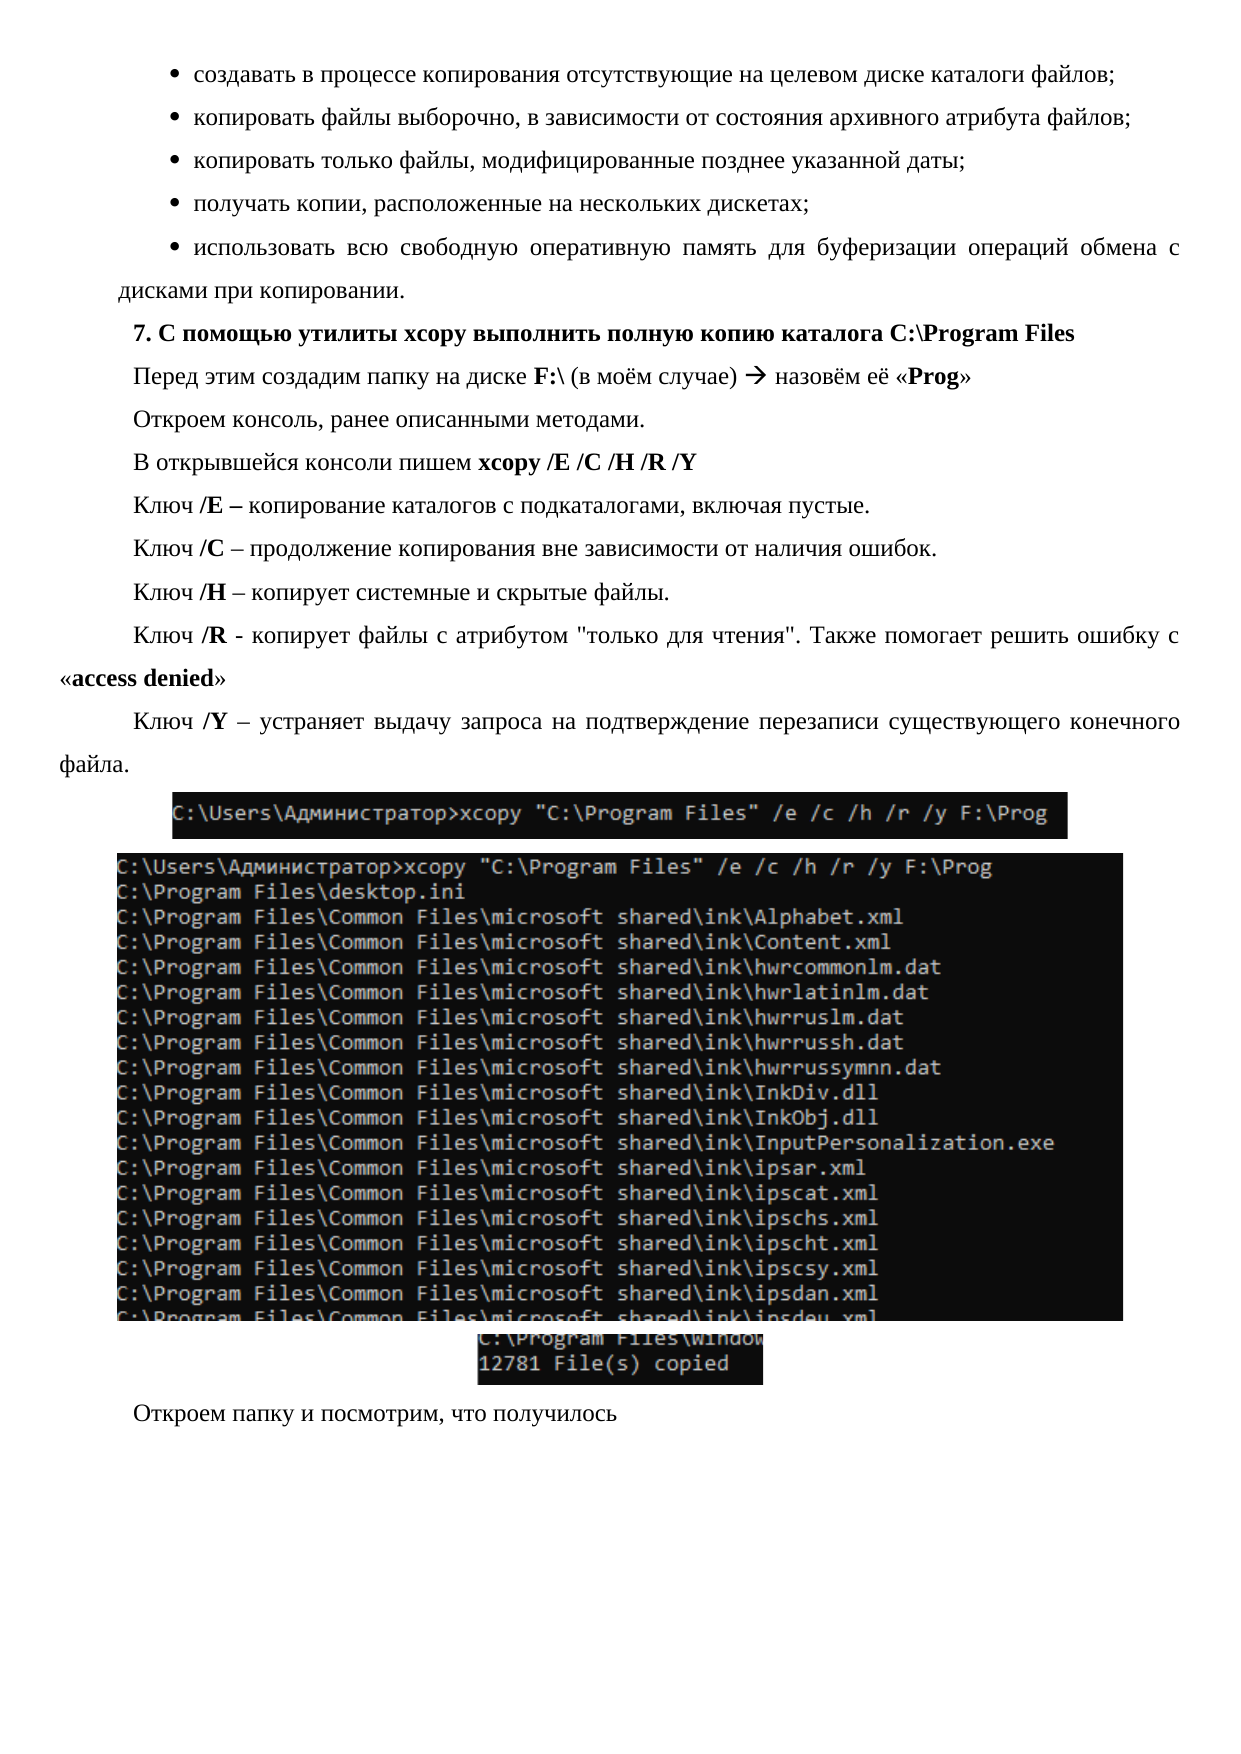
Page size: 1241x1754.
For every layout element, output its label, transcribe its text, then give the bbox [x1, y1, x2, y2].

text Ключ /Y – устраняет выдачу запроса на подтверждение перезаписи существующего конечного файла. [59, 706, 1181, 778]
text Ключ /C – продолжение копирования вне зависимости от наличия ошибок. [59, 533, 1181, 562]
list С помощью утилиты xcopy выполнить полную копию каталога C:\Program Files [59, 318, 1181, 347]
picture [172, 792, 1068, 839]
text Ключ /H – копирует системные и скрытые файлы. [59, 577, 1181, 605]
text Перед этим создадим папку на диске F:\ (в моём случае) назовём её «Prog» [59, 361, 1181, 390]
list создавать в процессе копирования отсутствующие на целевом диске каталоги файлов; [118, 59, 1181, 88]
text Ключ /R - копирует файлы с атрибутом "только для чтения". Также помогает решить ошибку с «access denied» [59, 620, 1181, 692]
list копировать только файлы, модифицированные позднее указанной даты; [118, 145, 1181, 174]
list копировать файлы выборочно, в зависимости от состояния архивного атрибута файлов; [118, 102, 1181, 131]
text Откроем консоль, ранее описанными методами. [59, 404, 1181, 433]
list получать копии, расположенные на нескольких дискетах; [118, 188, 1181, 217]
list использовать всю свободную оперативную память для буферизации операций обмена с дисками при копировании. [118, 232, 1181, 303]
picture [117, 853, 1124, 1321]
text Ключ /E – копирование каталогов с подкаталогами, включая пустые. [59, 490, 1181, 519]
text Откроем папку и посмотрим, что получилось [59, 1398, 1181, 1427]
picture [477, 1334, 764, 1385]
text В открывшейся консоли пишем xcopy /E /C /H /R /Y [59, 447, 1181, 476]
